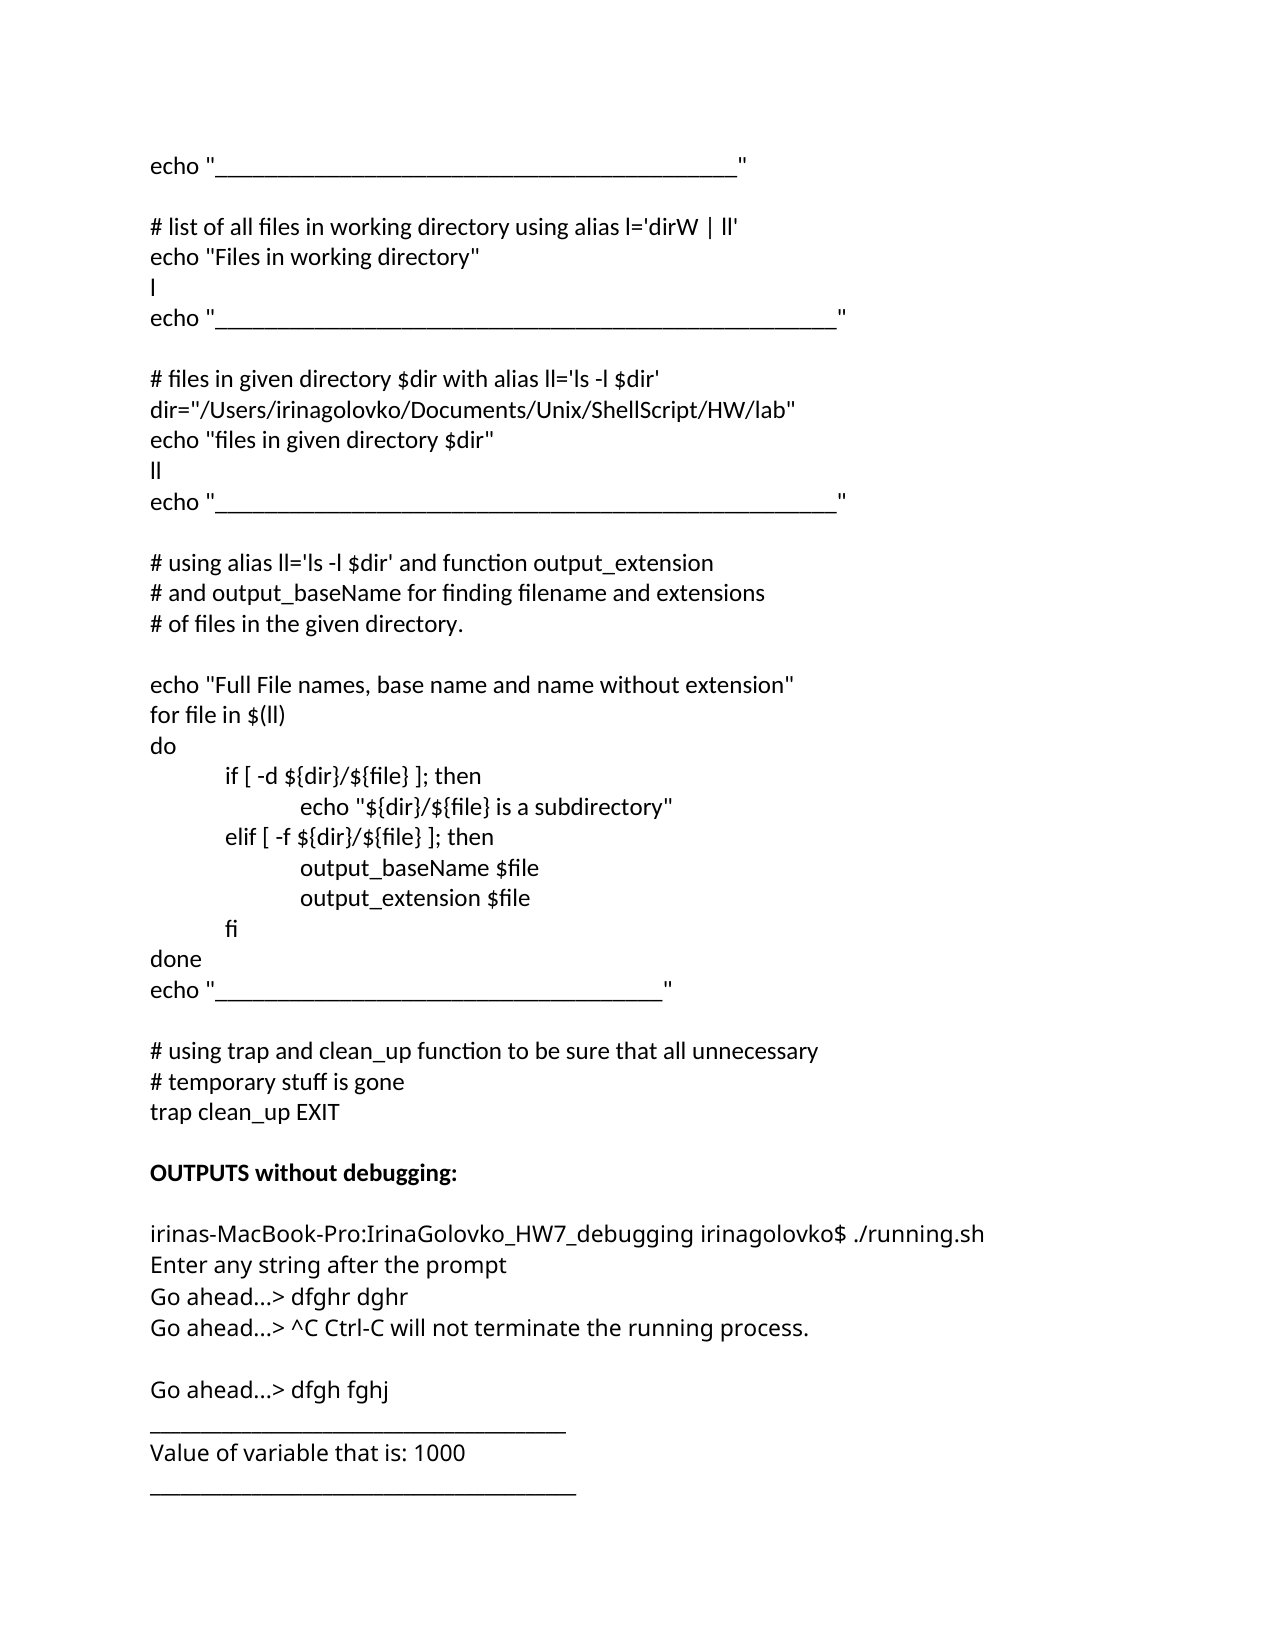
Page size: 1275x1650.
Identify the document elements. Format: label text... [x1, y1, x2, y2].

text Value of variable that is: 1000 [150, 1437, 1125, 1468]
text # using alias ll='ls -l $dir' and function output_extension [150, 547, 1125, 577]
text echo "Full File names, base name and name without extension" [150, 669, 1125, 699]
text if [ -d ${dir}/${file} ]; then [150, 760, 1125, 791]
text echo "__________________________________________________" [150, 303, 1125, 333]
text echo "__________________________________________________" [150, 486, 1125, 516]
text # using trap and clean_up function to be sure that all unnecessary [150, 1035, 1125, 1066]
text output_baseName $file [150, 852, 1125, 882]
text OUTPUTS without debugging: [150, 1157, 1125, 1188]
text Go ahead...> dfghr dghr [150, 1281, 1125, 1312]
text fi [150, 913, 1125, 943]
text echo "${dir}/${file} is a subdirectory" [150, 791, 1125, 821]
text Enter any string after the prompt [150, 1249, 1125, 1281]
text echo "Files in working directory" [150, 242, 1125, 272]
text for file in $(ll) [150, 699, 1125, 730]
text Go ahead...> ^C Ctrl-C will not terminate the running process. [150, 1312, 1125, 1343]
text Go ahead...> dfgh fghj [150, 1374, 1125, 1406]
text # temporary stuff is gone [150, 1066, 1125, 1096]
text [150, 1468, 1125, 1499]
text # of files in the given directory. [150, 608, 1125, 638]
text ll [150, 455, 1125, 486]
text do [150, 730, 1125, 760]
text output_extension $file [150, 882, 1125, 913]
text irinas-MacBook-Pro:IrinaGolovko_HW7_debugging irinagolovko$ ./running.sh [150, 1218, 1125, 1249]
text # files in given directory $dir with alias ll='ls -l $dir' [150, 364, 1125, 394]
text _________________________________________ [150, 1406, 1125, 1437]
text echo "files in given directory $dir" [150, 425, 1125, 455]
text dir="/Users/irinagolovko/Documents/Unix/ShellScript/HW/lab" [150, 394, 1125, 425]
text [150, 150, 1125, 181]
text echo "____________________________________" [150, 974, 1125, 1004]
text l [150, 272, 1125, 303]
text trap clean_up EXIT [150, 1096, 1125, 1127]
text # list of all files in working directory using alias l='dirW | ll' [150, 211, 1125, 242]
text elif [ -f ${dir}/${file} ]; then [150, 821, 1125, 852]
text done [150, 943, 1125, 974]
text # and output_baseName for finding filename and extensions [150, 577, 1125, 608]
